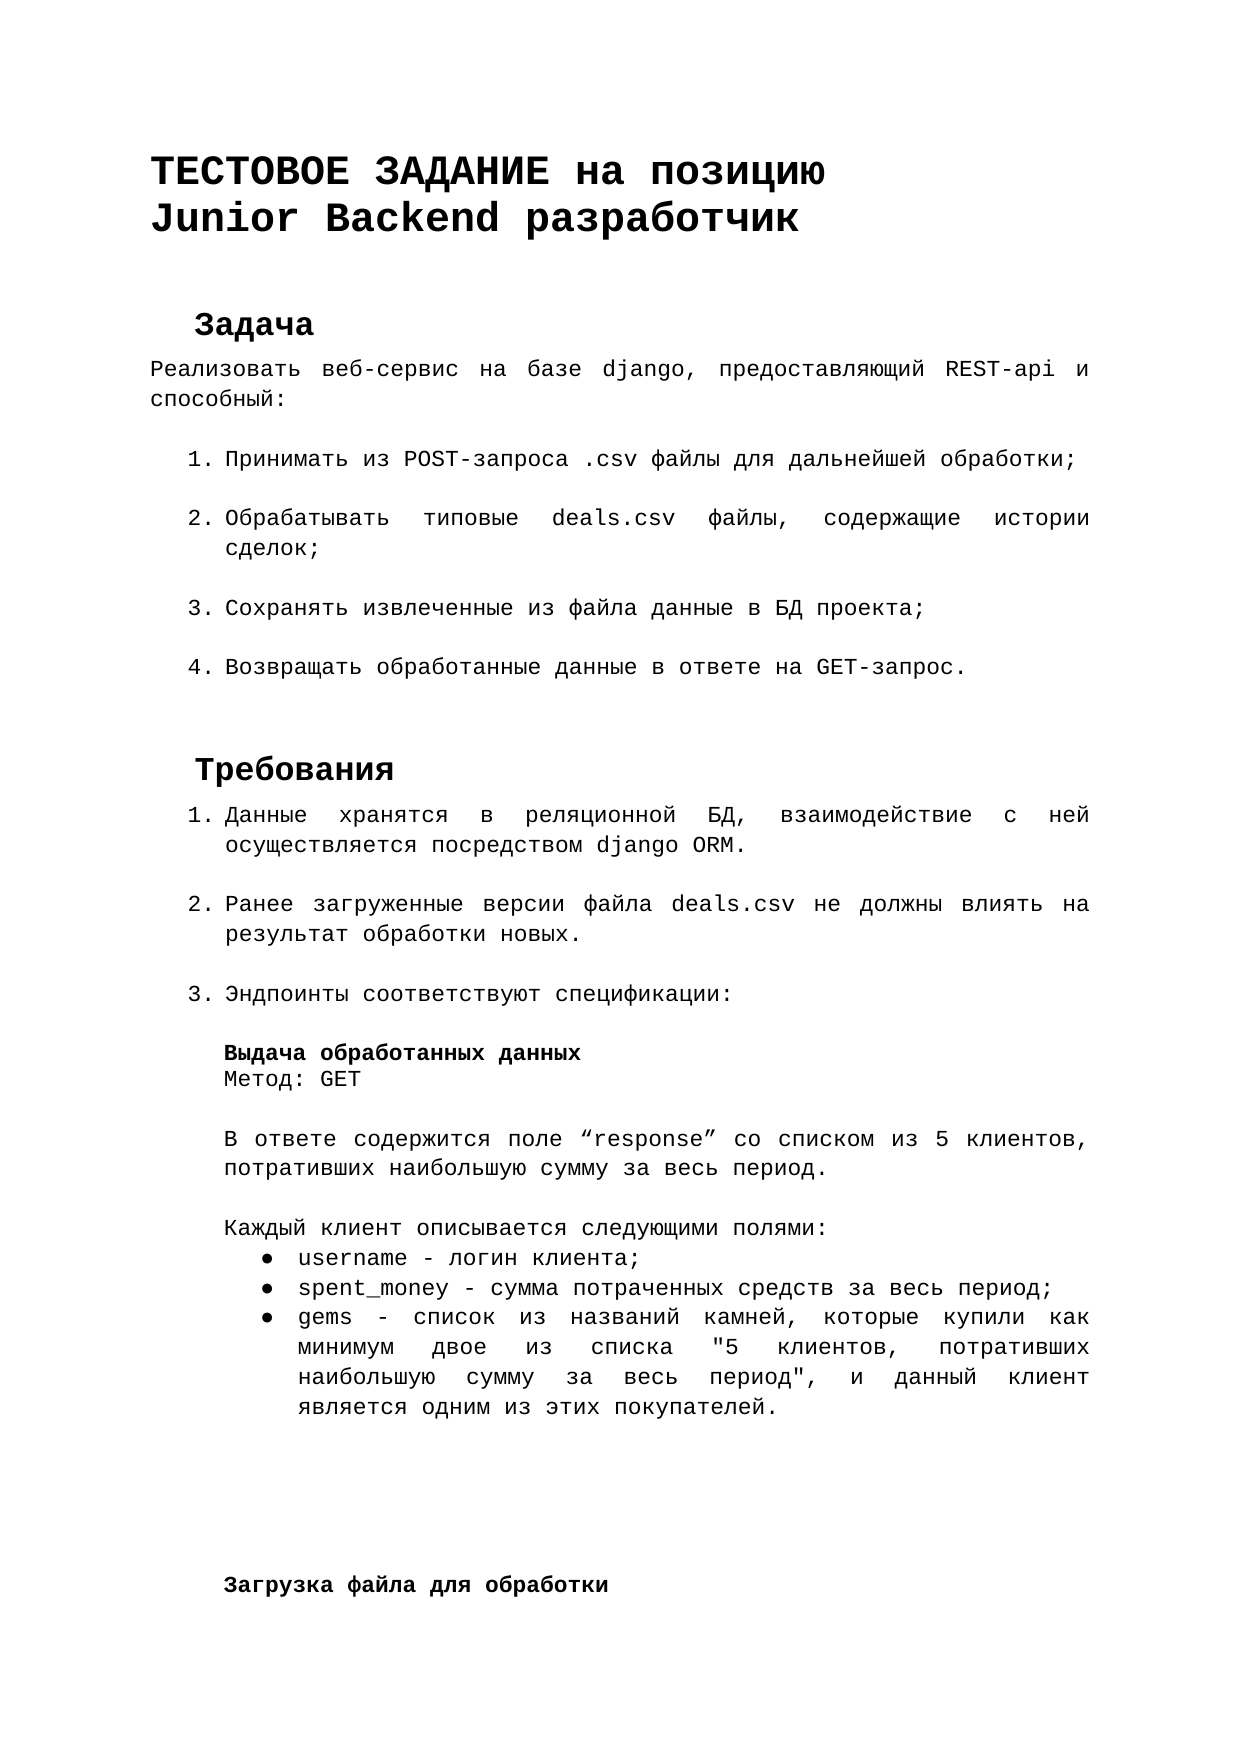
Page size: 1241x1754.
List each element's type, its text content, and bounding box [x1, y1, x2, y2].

list Сохранять извлеченные из файла данные в БД проекта; [187, 596, 1090, 622]
list gems - список из названий камней, которые купили как минимум двое из списка "5 клиентов, потративших наибольшую сумму за весь период", и данный клиент является одним из этих покупателей. [260, 1306, 1090, 1421]
list Принимать из POST-запроса .csv файлы для дальнейшей обработки; [187, 447, 1090, 473]
text В ответе содержится поле “response” со списком из 5 клиентов, потративших наибольшую сумму за весь период. [224, 1127, 1090, 1183]
list spent_money - сумма потраченных средств за весь период; [260, 1276, 1090, 1302]
subtitle Требования [194, 753, 1090, 791]
text Реализовать веб-сервис на базе django, предоставляющий REST-api и способный: [150, 358, 1090, 413]
list Ранее загруженные версии файла deals.csv не должны влиять на результат обработки новых. [187, 892, 1090, 948]
list username - логин клиента; [260, 1246, 1090, 1272]
list Возвращать обработанные данные в ответе на GET-запрос. [187, 656, 1090, 682]
subtitle ТЕСТОВОЕ ЗАДАНИЕ на позицию [150, 150, 1090, 197]
text Метод: GET [224, 1067, 1090, 1093]
subtitle Задача [194, 307, 1090, 345]
list Обрабатывать типовые deals.csv файлы, содержащие истории сделок; [187, 507, 1090, 562]
list Эндпоинты соответствуют спецификации: [187, 982, 1090, 1008]
text Загрузка файла для обработки [224, 1574, 1090, 1600]
text Каждый клиент описывается следующими полями: [224, 1216, 1090, 1242]
subtitle Junior Backend разработчик [150, 197, 1090, 244]
text Выдача обработанных данных [224, 1041, 1090, 1067]
list Данные хранятся в реляционной БД, взаимодействие с ней осуществляется посредством django ORM. [187, 803, 1090, 859]
